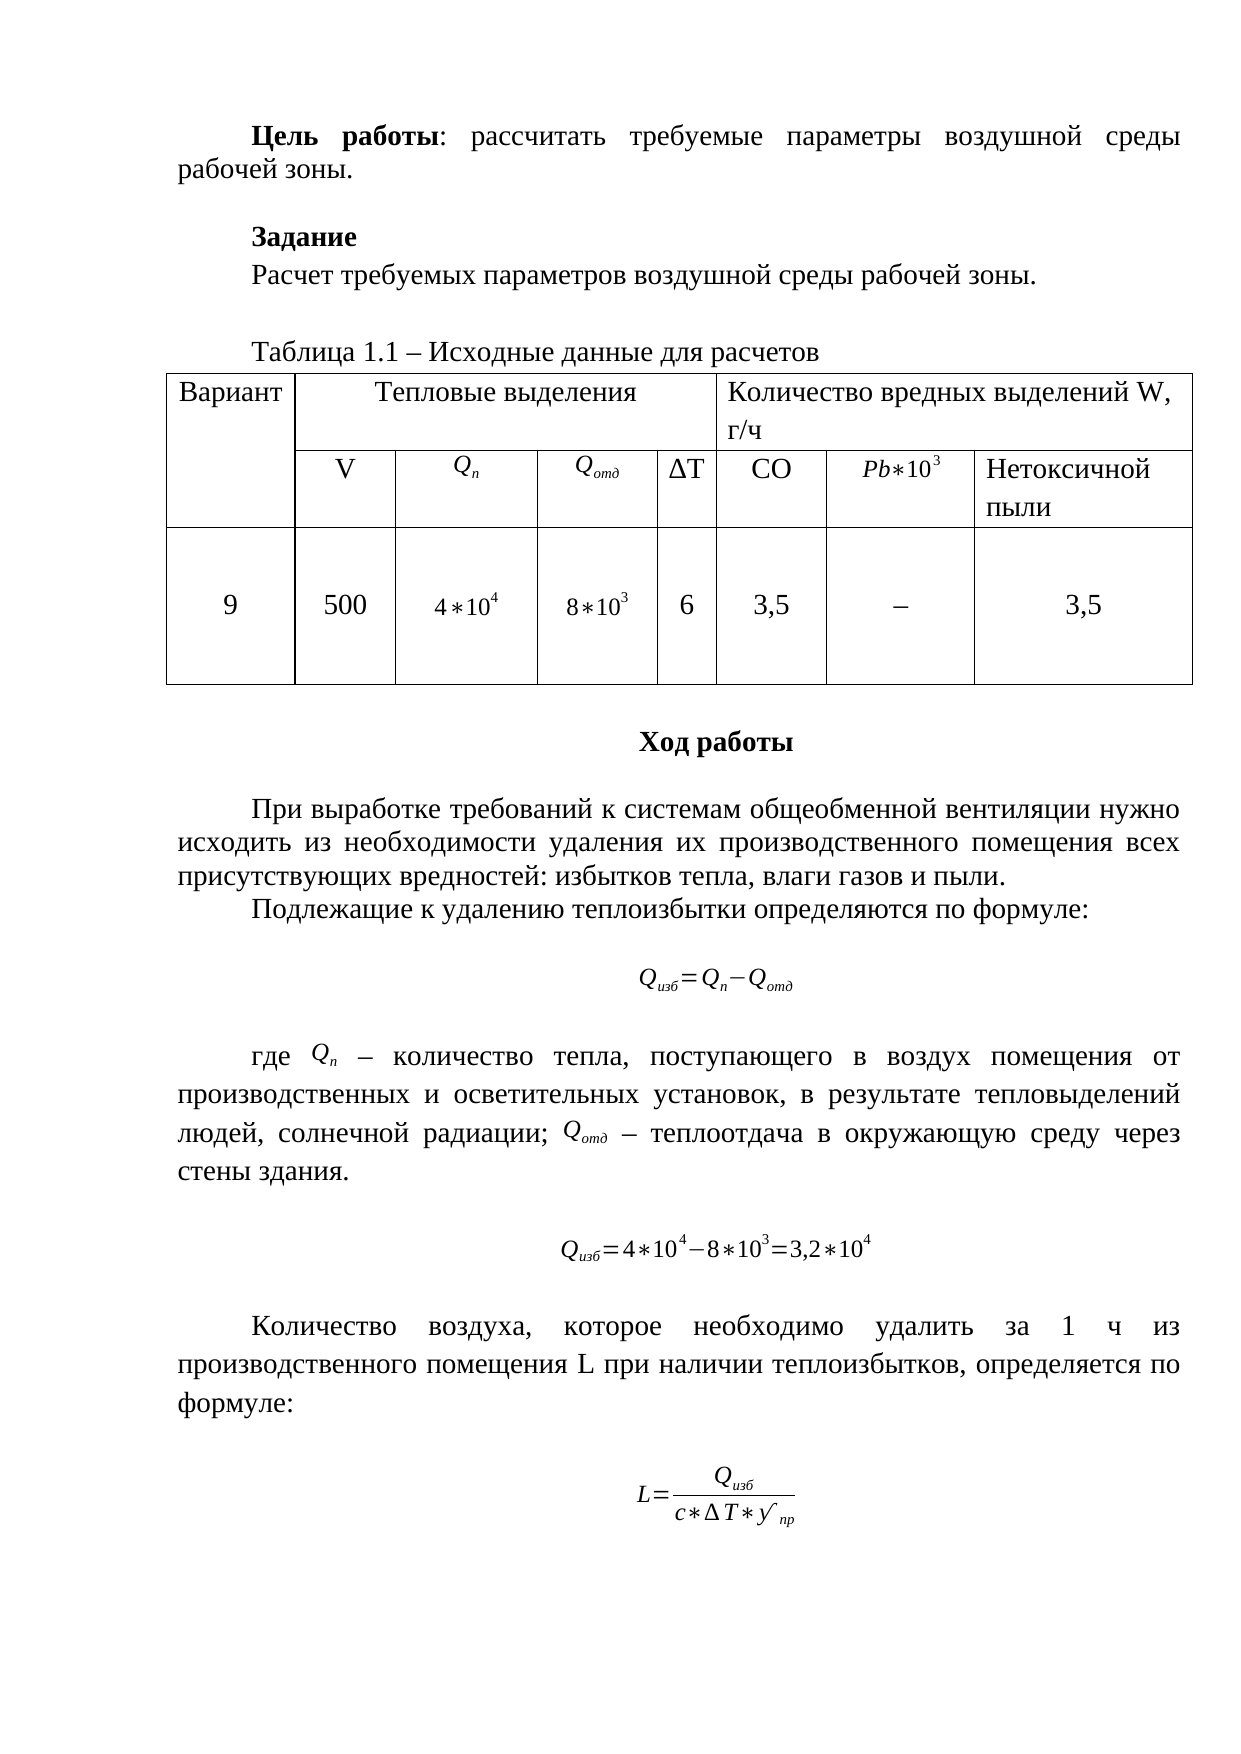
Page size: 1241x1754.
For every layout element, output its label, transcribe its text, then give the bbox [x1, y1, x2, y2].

table_cell 9 [167, 528, 294, 684]
text Подлежащие к удалению теплоизбытки определяются по формуле: [177, 892, 1181, 925]
table_cell 6 [658, 528, 716, 684]
table_cell 3,5 [717, 528, 826, 684]
table_cell [538, 451, 657, 527]
table_header Количество вредных выделений W, г/ч [717, 374, 1192, 450]
text Задание [177, 219, 1181, 252]
table_cell Нетоксичной пыли [975, 451, 1192, 527]
text Таблица 1.1 – Исходные данные для расчетов [177, 334, 1181, 368]
text Количество воздуха, которое необходимо удалить за 1 ч из производственного помещения L при наличии теплоизбытков, определяется по формуле: [177, 1308, 1181, 1419]
table_cell 3,5 [975, 528, 1192, 684]
table_header Тепловые выделения [296, 374, 716, 450]
table_cell [396, 528, 537, 684]
table_cell – [827, 528, 974, 684]
table_cell СО [717, 451, 826, 527]
text где – количество тепла, поступающего в воздух помещения от производственных и осветительных установок, в результате тепловыделений людей, солнечной радиации; – теплоотдача в окружающую среду через стены здания. [177, 1038, 1181, 1187]
text Ход работы [177, 724, 1181, 757]
table_cell ∆T [658, 451, 716, 527]
text Расчет требуемых параметров воздушной среды рабочей зоны. [177, 257, 1181, 291]
table_header Вариант [167, 374, 294, 527]
table_cell [827, 451, 974, 527]
text При выработке требований к системам общеобменной вентиляции нужно исходить из необходимости удаления их производственного помещения всех присутствующих вредностей: избытков тепла, влаги газов и пыли. [177, 791, 1181, 892]
table_cell 500 [296, 528, 395, 684]
table_cell V [296, 451, 395, 527]
table_cell [538, 528, 657, 684]
text Цель работы: рассчитать требуемые параметры воздушной среды рабочей зоны. [177, 118, 1181, 185]
table_cell [396, 451, 537, 527]
